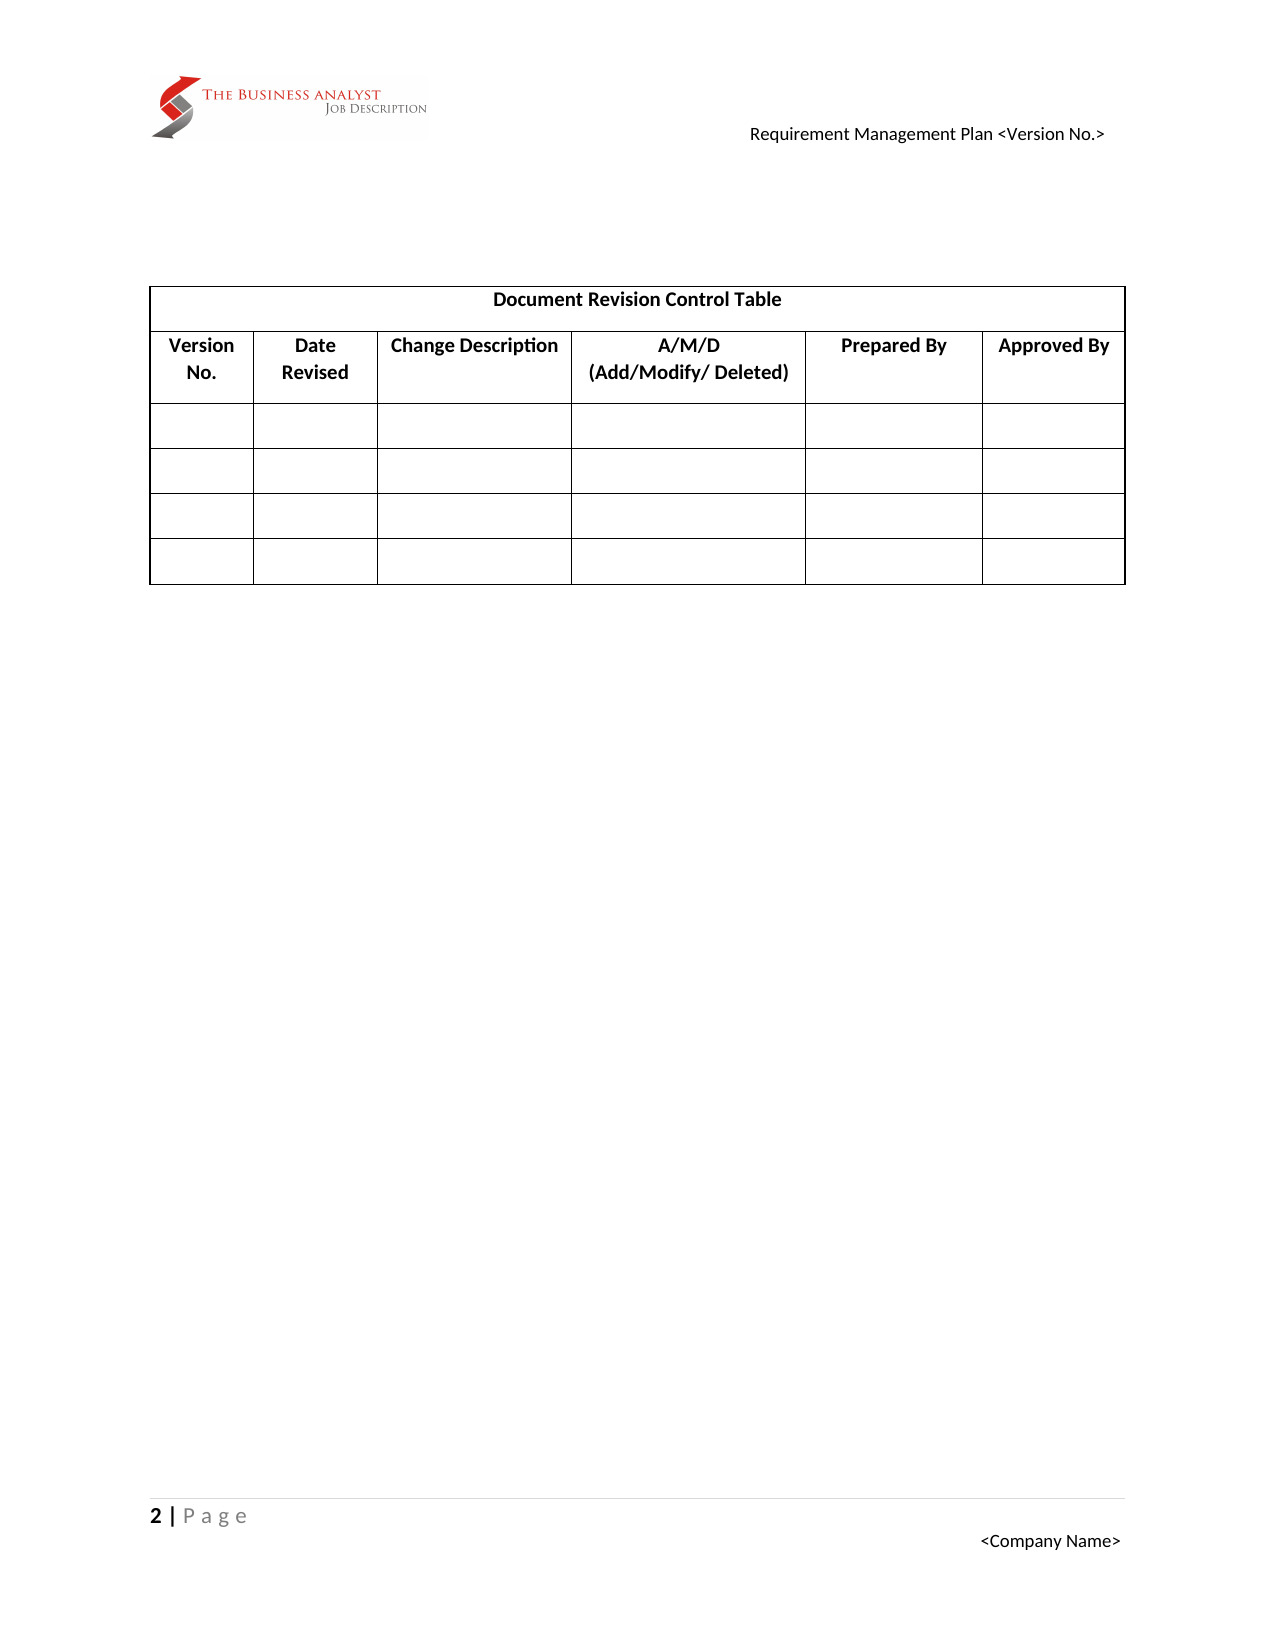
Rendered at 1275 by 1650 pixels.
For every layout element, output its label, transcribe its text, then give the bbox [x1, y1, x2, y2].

table_cell [983, 449, 1124, 493]
table_cell [378, 404, 571, 448]
table_cell [806, 494, 982, 538]
table_cell A/M/D (Add/Modify/ Deleted) [572, 332, 805, 403]
table_cell Date Revised [254, 332, 377, 403]
table_cell [806, 449, 982, 493]
table_cell Version No. [151, 332, 253, 403]
table_cell [983, 404, 1124, 448]
table_cell [378, 449, 571, 493]
table_cell [151, 449, 253, 493]
table_cell [254, 494, 377, 538]
table_cell [806, 404, 982, 448]
table_cell Prepared By [806, 332, 982, 403]
table_cell [378, 539, 571, 583]
table_cell [151, 539, 253, 583]
table_cell [983, 539, 1124, 583]
table_cell [572, 449, 805, 493]
table_header Document Revision Control Table [151, 287, 1124, 331]
table_cell [983, 494, 1124, 538]
table_cell Approved By [983, 332, 1124, 403]
picture [150, 75, 429, 141]
table_cell Change Description [378, 332, 571, 403]
table_cell [254, 404, 377, 448]
table_cell [254, 449, 377, 493]
table_cell [254, 539, 377, 583]
table_cell [806, 539, 982, 583]
table_cell [151, 494, 253, 538]
table_cell [151, 404, 253, 448]
table_cell [572, 539, 805, 583]
table_cell [378, 494, 571, 538]
table_cell [572, 404, 805, 448]
table_cell [572, 494, 805, 538]
